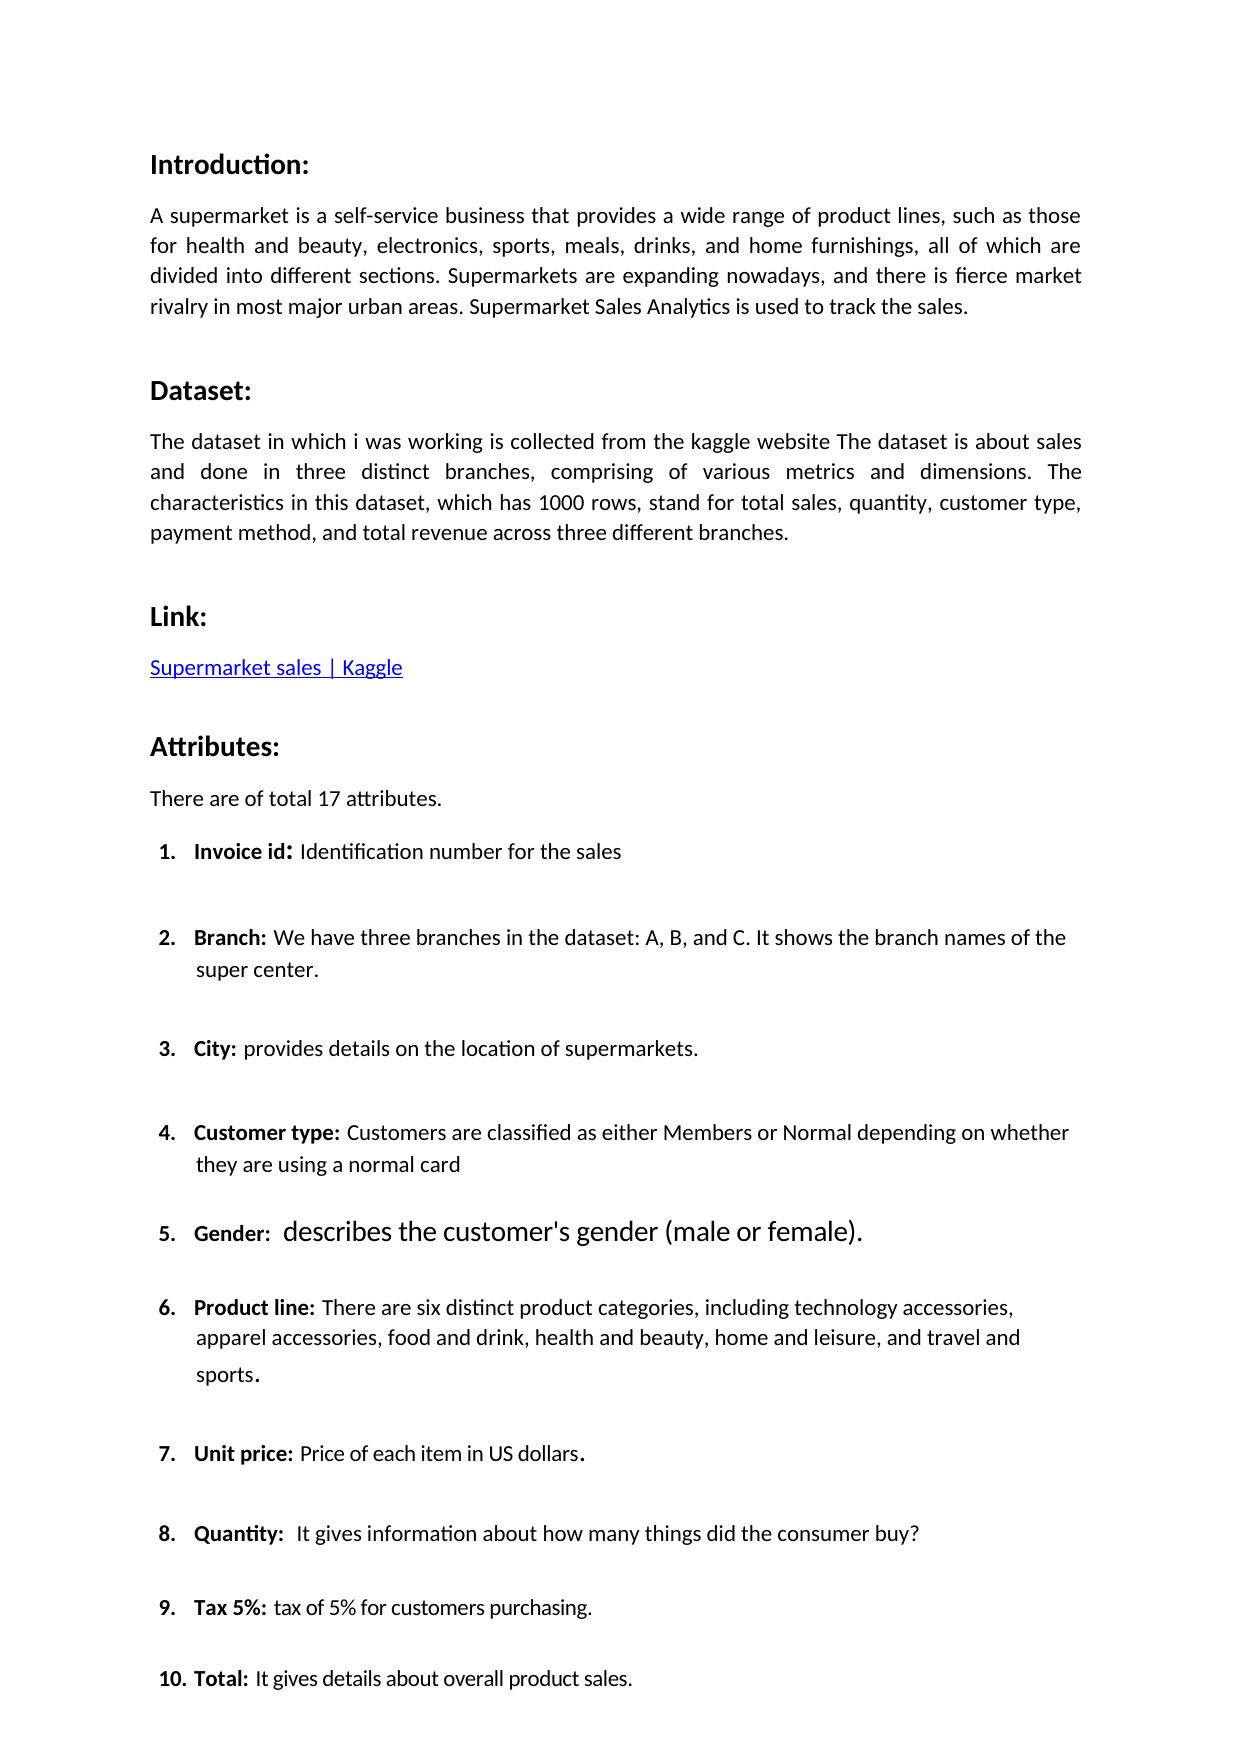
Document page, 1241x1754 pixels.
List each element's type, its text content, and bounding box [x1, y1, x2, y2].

list Gender: describes the customer's gender (male or female). [158, 1213, 1176, 1249]
text Supermarket sales | Kaggle [150, 653, 1176, 681]
subtitle Attributes: [150, 728, 1176, 764]
subtitle Link: [150, 598, 1176, 633]
list Product line: There are six distinct product categories, including technology accessories, apparel accessories, food and drink, health and beauty, home and leisure, and travel and sports. [158, 1293, 1066, 1389]
subtitle Dataset: [150, 372, 1176, 407]
text There are of total 17 attributes. [150, 784, 1083, 812]
text The dataset in which i was working is collected from the kaggle website The dataset is about sales and done in three distinct branches, comprising of various metrics and dimensions. The characteristics in this dataset, which has 1000 rows, stand for total sales, quantity, customer type, payment method, and total revenue across three different branches. [150, 427, 1083, 546]
subtitle Introduction: [150, 146, 1176, 181]
list Customer type: Customers are classified as either Members or Normal depending on whether they are using a normal card [158, 1118, 1070, 1178]
text A supermarket is a self-service business that provides a wide range of product lines, such as those for health and beauty, electronics, sports, meals, drinks, and home furnishings, all of which are divided into different sections. Supermarkets are expanding nowadays, and there is fierce market rivalry in most major urban areas. Supermarket Sales Analytics is used to track the sales. [150, 201, 1083, 320]
list Quantity: It gives information about how many things did the consumer buy? [158, 1513, 1176, 1549]
list Branch: We have three branches in the dataset: A, B, and C. It shows the branch names of the super center. [158, 923, 1076, 983]
list Total: It gives details about overall product sales. [158, 1664, 1176, 1693]
list Unit price: Price of each item in US dollars. [158, 1433, 1176, 1469]
list Tax 5%: tax of 5% for customers purchasing. [158, 1593, 1027, 1621]
list Invoice id: Identification number for the sales [158, 831, 1176, 867]
list City: provides details on the location of supermarkets. [158, 1034, 1176, 1062]
